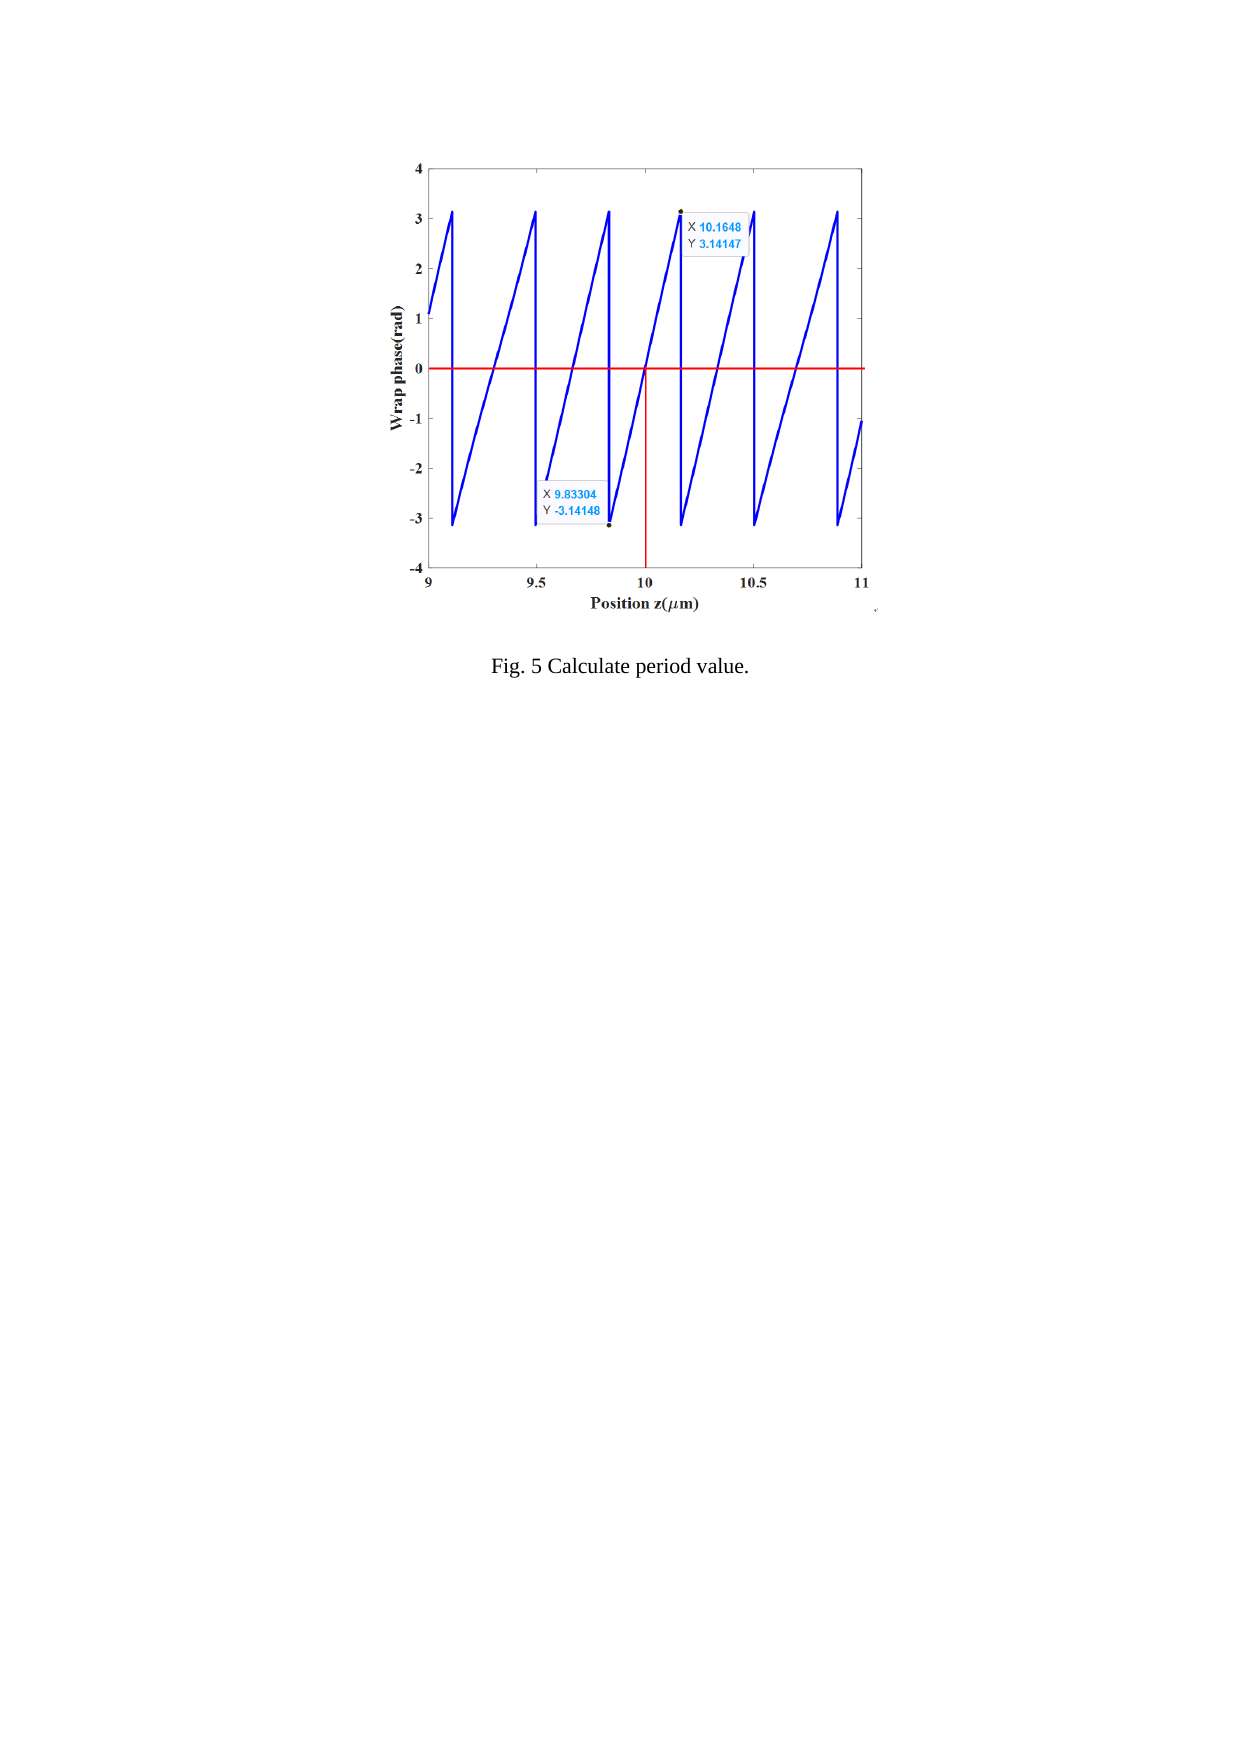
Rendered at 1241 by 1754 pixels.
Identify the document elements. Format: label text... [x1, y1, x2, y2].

picture [357, 162, 883, 618]
text Fig. 5 Calculate period value. [187, 649, 1053, 682]
